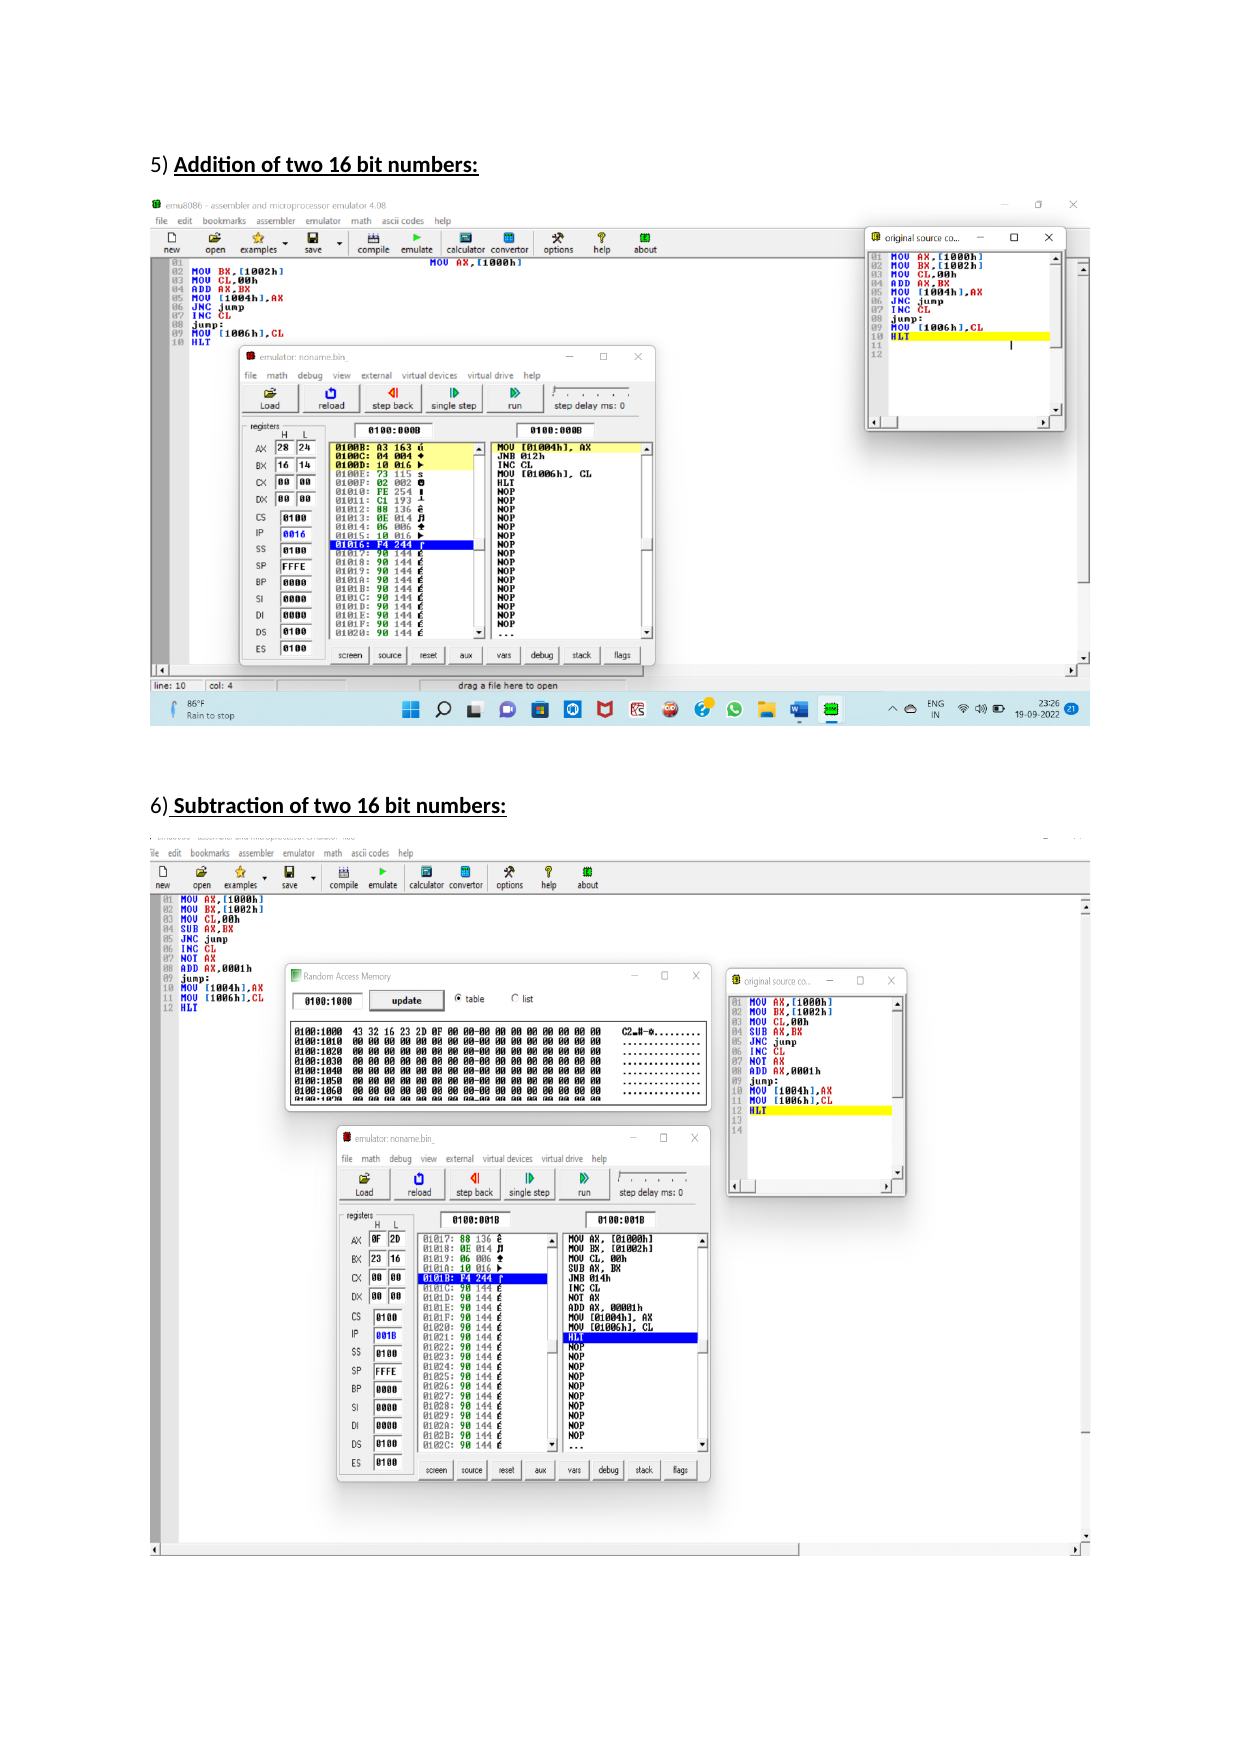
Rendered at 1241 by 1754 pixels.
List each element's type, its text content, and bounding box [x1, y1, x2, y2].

picture [150, 838, 1091, 1556]
text 6) Subtraction of two 16 bit numbers: [150, 791, 1090, 819]
picture [150, 196, 1091, 726]
text 5) Addition of two 16 bit numbers: [150, 150, 1090, 178]
